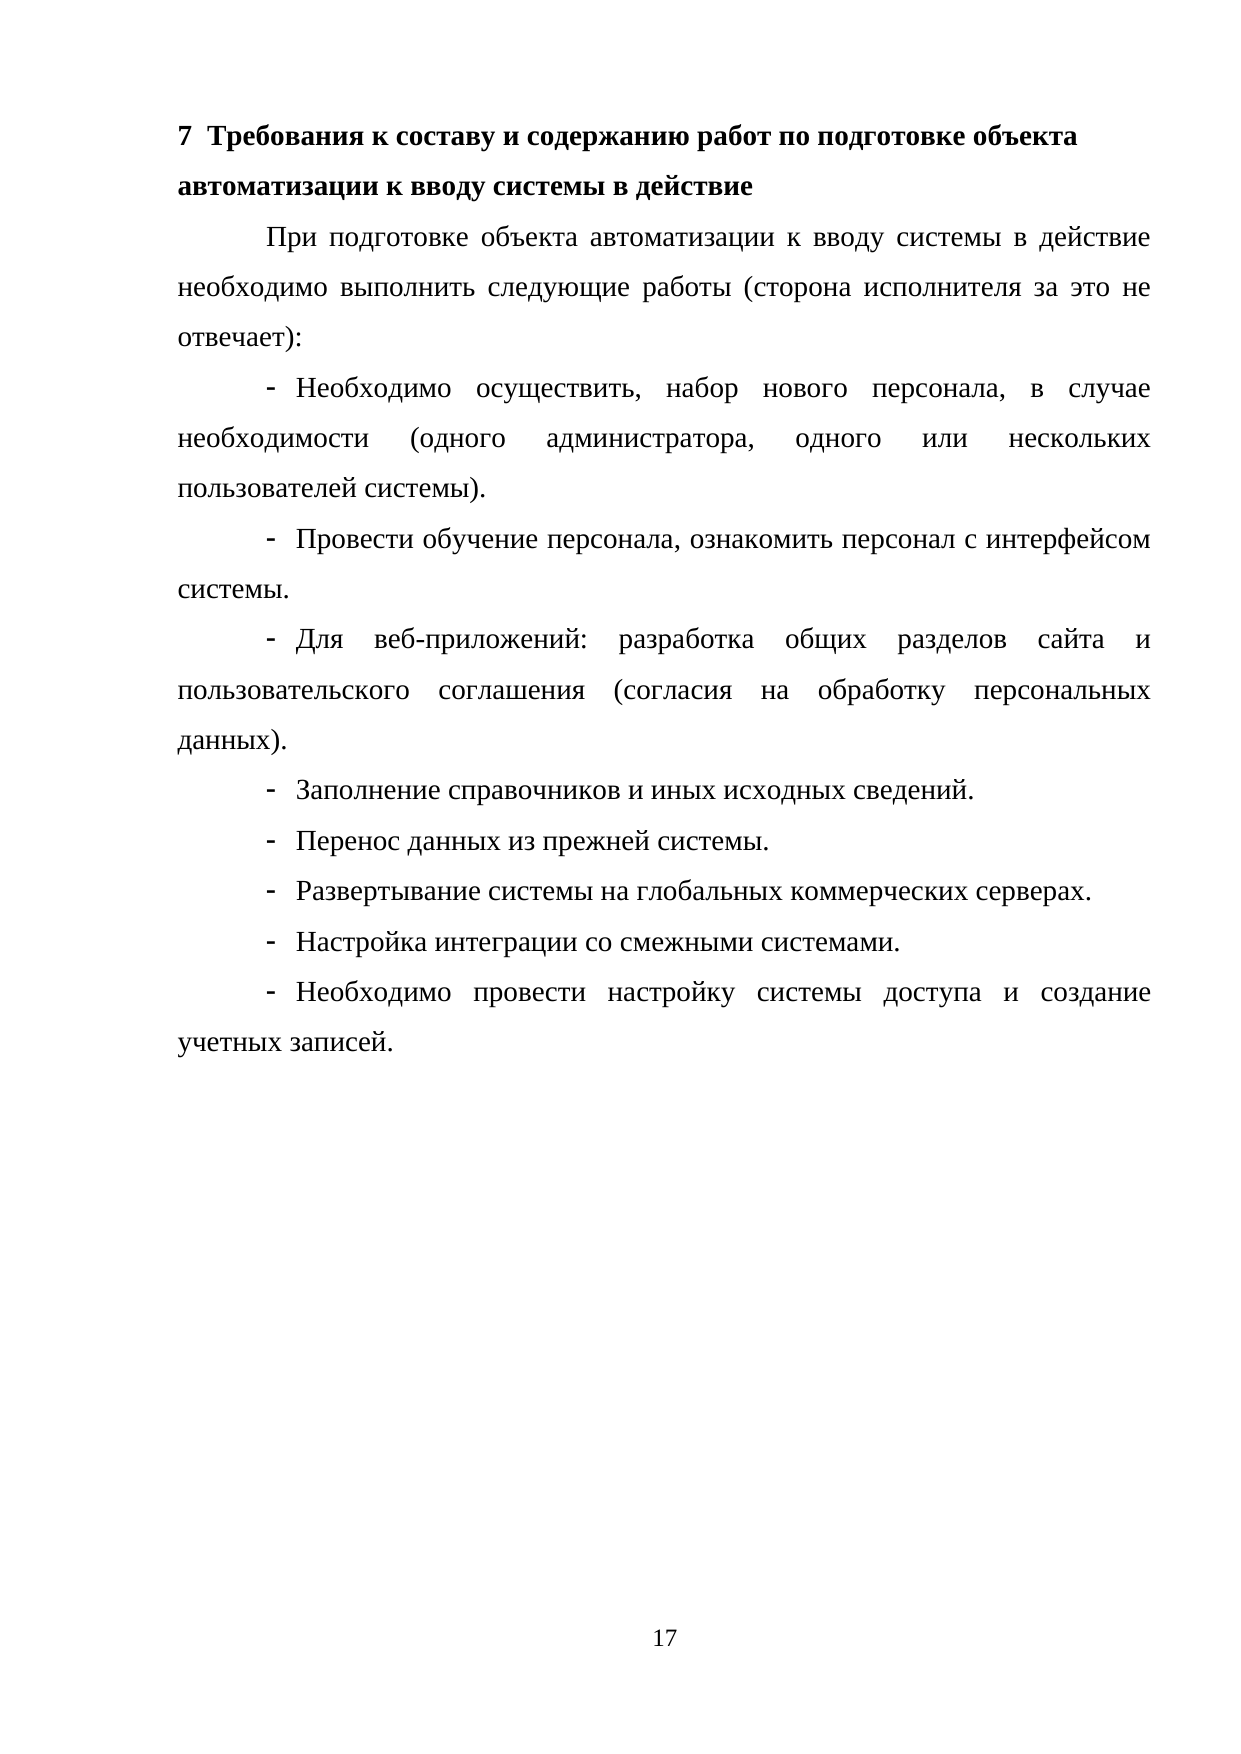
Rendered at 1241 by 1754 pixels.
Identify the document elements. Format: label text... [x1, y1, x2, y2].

text Настройка интеграции со смежными системами. [177, 924, 1152, 957]
text Заполнение справочников и иных исходных сведений. [177, 772, 1152, 806]
subtitle Требования к составу и содержанию работ по подготовке объекта автоматизации к вводу системы в действие [177, 118, 1152, 202]
text Необходимо провести настройку системы доступа и создание учетных записей. [177, 974, 1152, 1058]
text Для веб-приложений: разработка общих разделов сайта и пользовательского соглашения (согласия на обработку персональных данных). [177, 621, 1152, 756]
text При подготовке объекта автоматизации к вводу системы в действие необходимо выполнить следующие работы (сторона исполнителя за это не отвечает): [177, 219, 1152, 353]
text Перенос данных из прежней системы. [177, 823, 1152, 857]
text Необходимо осуществить, набор нового персонала, в случае необходимости (одного администратора, одного или нескольких пользователей системы). [177, 370, 1152, 504]
text Провести обучение персонала, ознакомить персонал с интерфейсом системы. [177, 521, 1152, 605]
text Развертывание системы на глобальных коммерческих серверах. [177, 873, 1152, 907]
